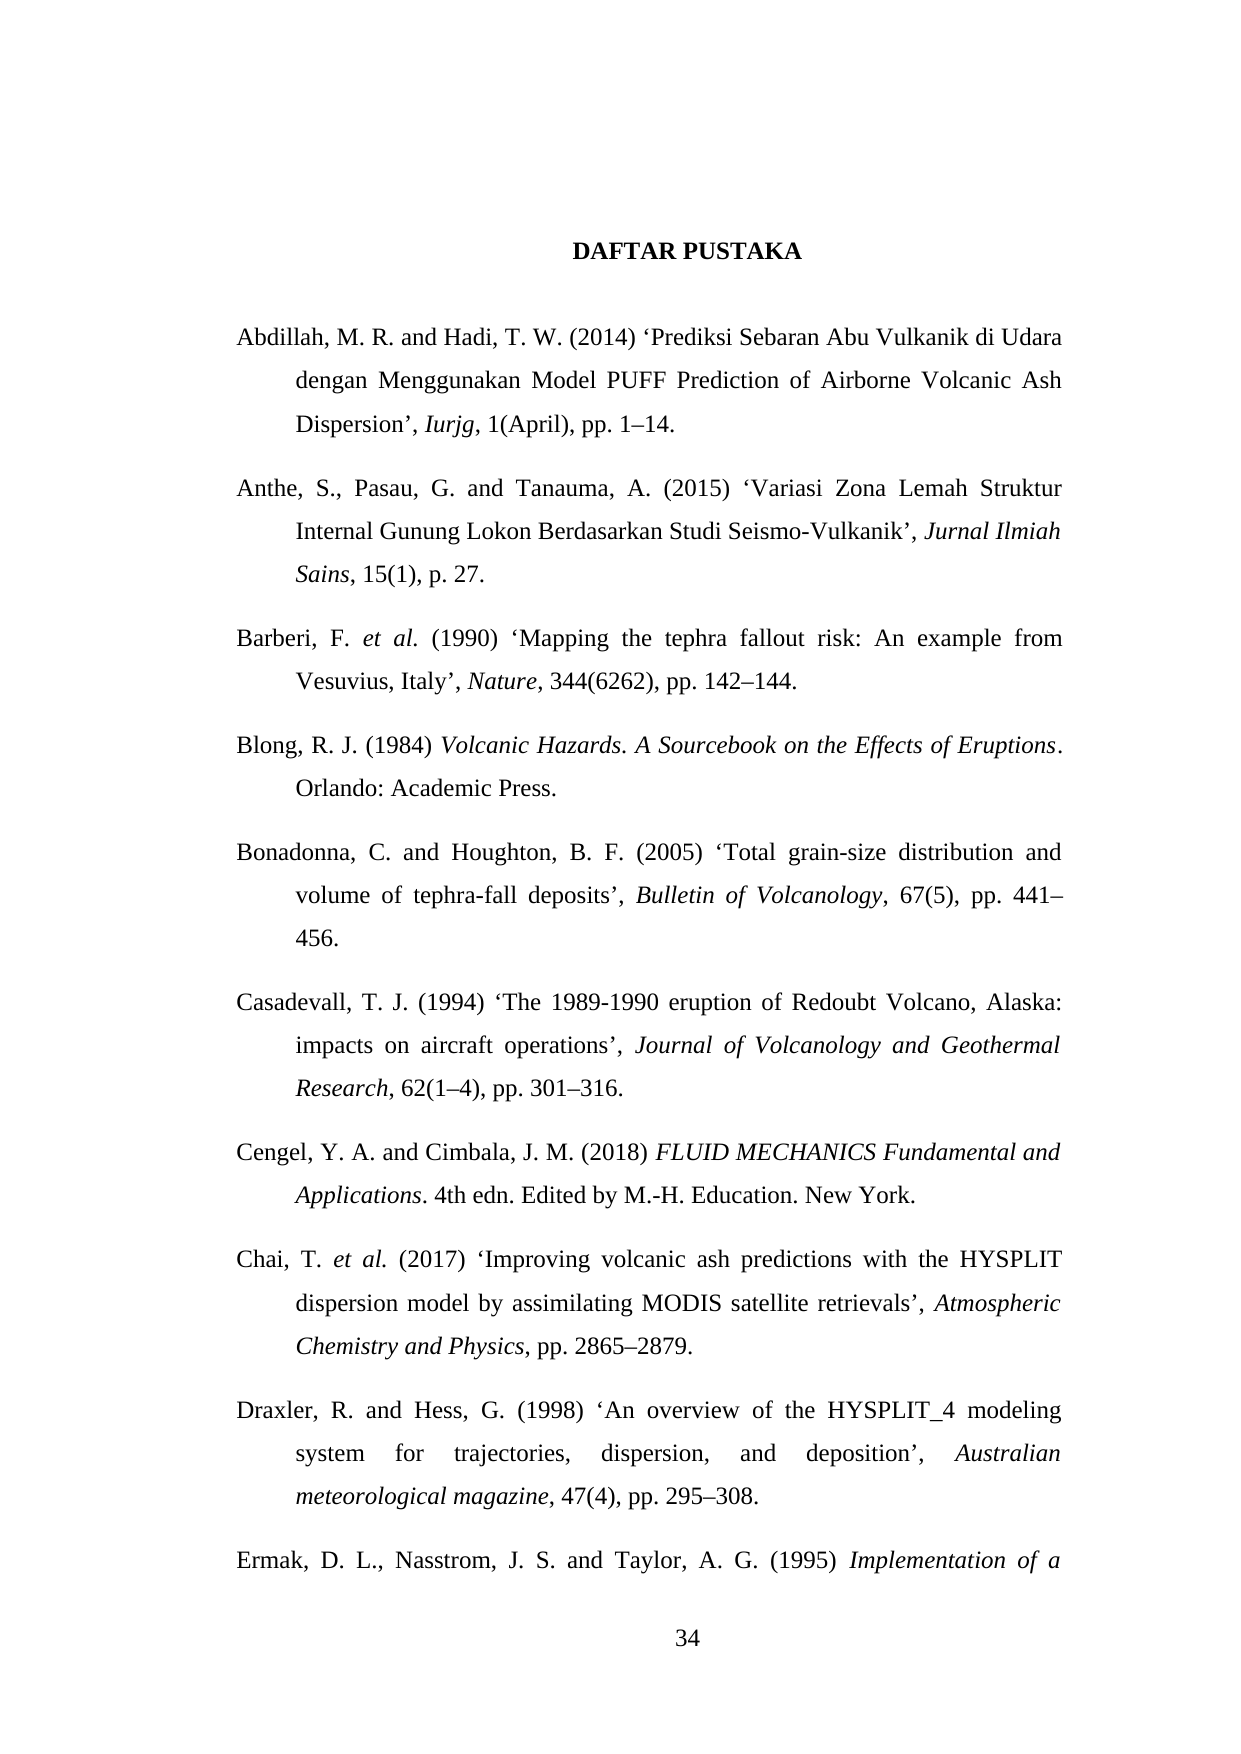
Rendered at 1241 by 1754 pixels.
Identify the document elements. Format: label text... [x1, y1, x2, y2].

text Cengel, Y. A. and Cimbala, J. M. (2018) FLUID MECHANICS Fundamental and Applications. 4th edn. Edited by M.-H. Education. New York. [236, 1137, 1063, 1209]
text Draxler, R. and Hess, G. (1998) ‘An overview of the HYSPLIT_4 modeling system for trajectories, dispersion, and deposition’, Australian meteorological magazine, 47(4), pp. 295–308. [236, 1395, 1063, 1510]
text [236, 1545, 1063, 1574]
subtitle DAFTAR PUSTAKA [236, 236, 1063, 265]
text Blong, R. J. (1984) Volcanic Hazards. A Sourcebook on the Effects of Eruptions. Orlando: Academic Press. [236, 730, 1063, 802]
text Chai, T. et al. (2017) ‘Improving volcanic ash predictions with the HYSPLIT dispersion model by assimilating MODIS satellite retrievals’, Atmospheric Chemistry and Physics, pp. 2865–2879. [236, 1244, 1063, 1359]
text Casadevall, T. J. (1994) ‘The 1989-1990 eruption of Redoubt Volcano, Alaska: impacts on aircraft operations’, Journal of Volcanology and Geothermal Research, 62(1–4), pp. 301–316. [236, 987, 1063, 1102]
text Bonadonna, C. and Houghton, B. F. (2005) ‘Total grain-size distribution and volume of tephra-fall deposits’, Bulletin of Volcanology, 67(5), pp. 441–456. [236, 837, 1063, 952]
text Anthe, S., Pasau, G. and Tanauma, A. (2015) ‘Variasi Zona Lemah Struktur Internal Gunung Lokon Berdasarkan Studi Seismo-Vulkanik’, Jurnal Ilmiah Sains, 15(1), p. 27. [236, 473, 1063, 588]
text Abdillah, M. R. and Hadi, T. W. (2014) ‘Prediksi Sebaran Abu Vulkanik di Udara dengan Menggunakan Model PUFF Prediction of Airborne Volcanic Ash Dispersion’, Iurjg, 1(April), pp. 1–14. [236, 322, 1063, 437]
text Barberi, F. et al. (1990) ‘Mapping the tephra fallout risk: An example from Vesuvius, Italy’, Nature, 344(6262), pp. 142–144. [236, 623, 1063, 695]
